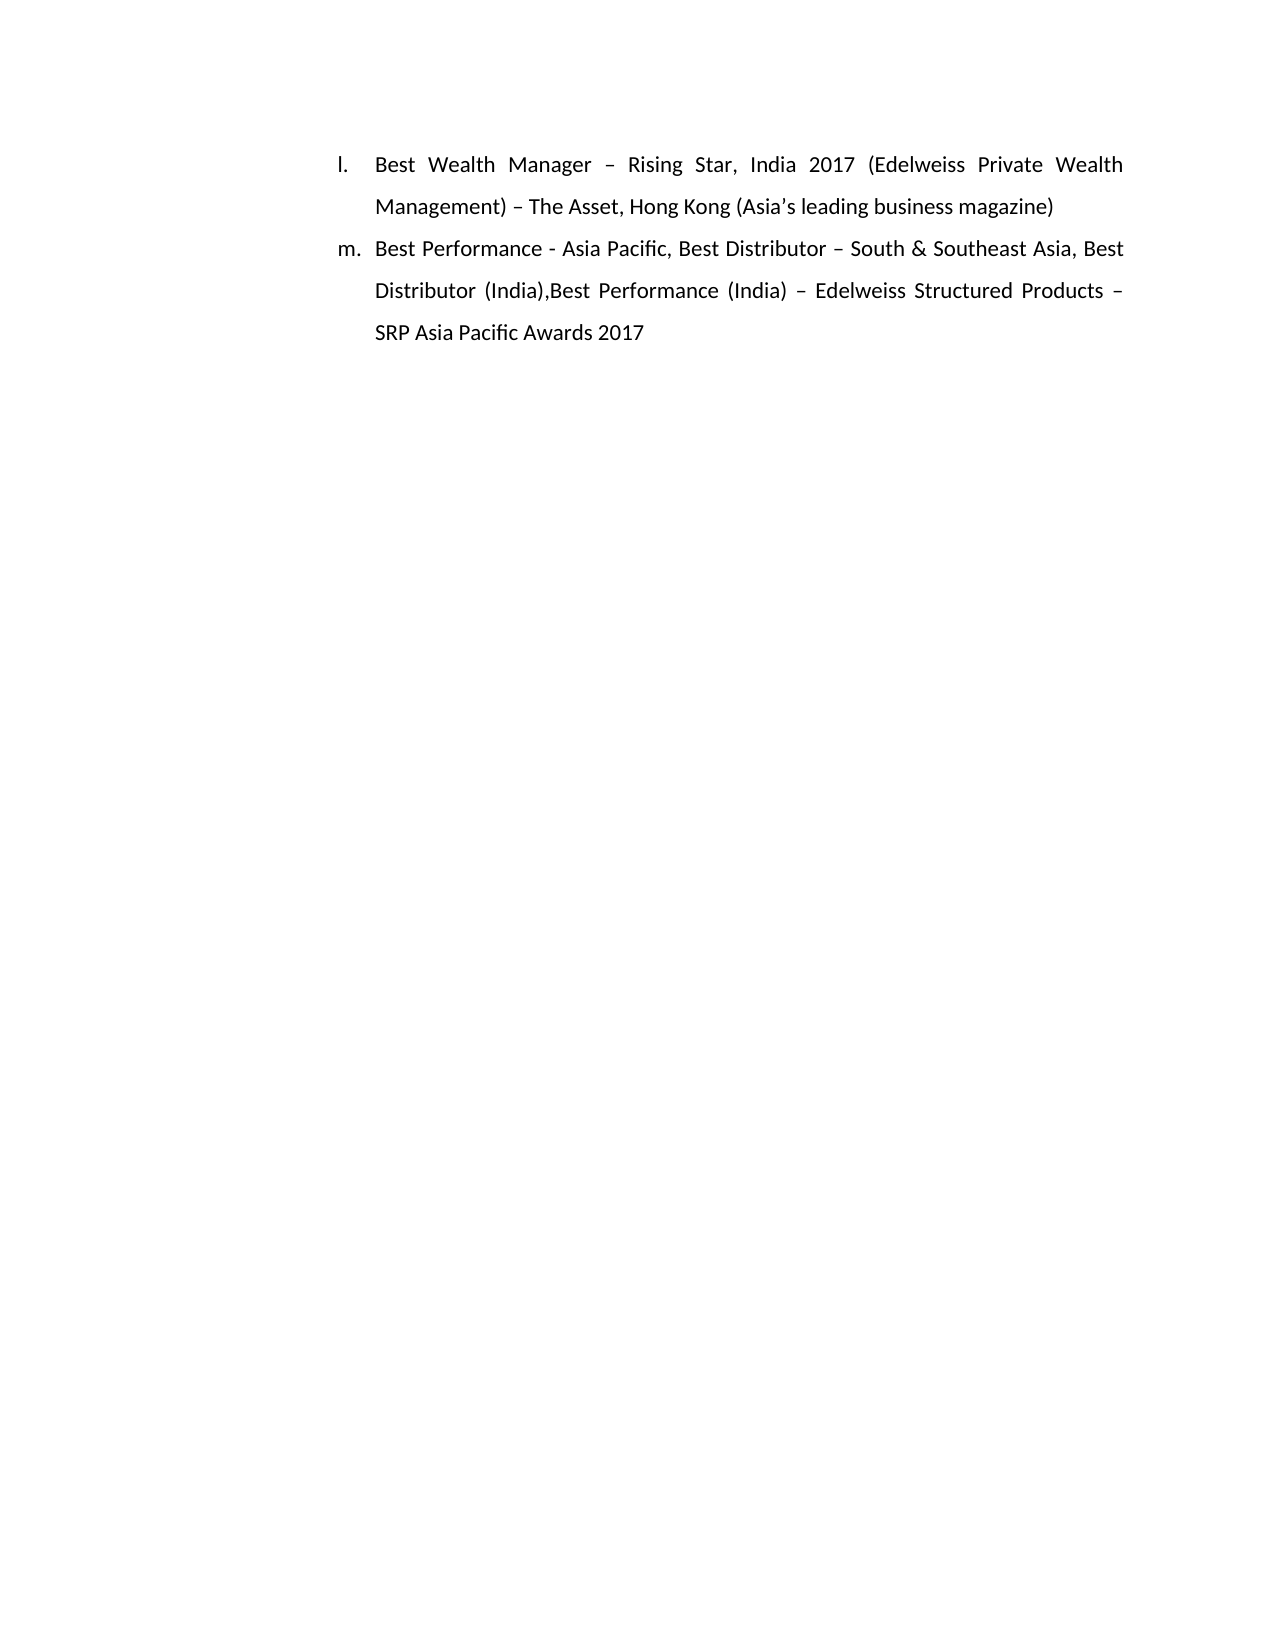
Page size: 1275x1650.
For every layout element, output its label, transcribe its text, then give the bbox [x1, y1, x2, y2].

list Best Wealth Manager – Rising Star, India 2017 (Edelweiss Private Wealth Management) – The Asset, Hong Kong (Asia’s leading business magazine) [337, 150, 1125, 220]
list Best Performance - Asia Pacific, Best Distributor – South & Southeast Asia, Best Distributor (India),Best Performance (India) – Edelweiss Structured Products – SRP Asia Pacific Awards 2017 [337, 234, 1125, 346]
